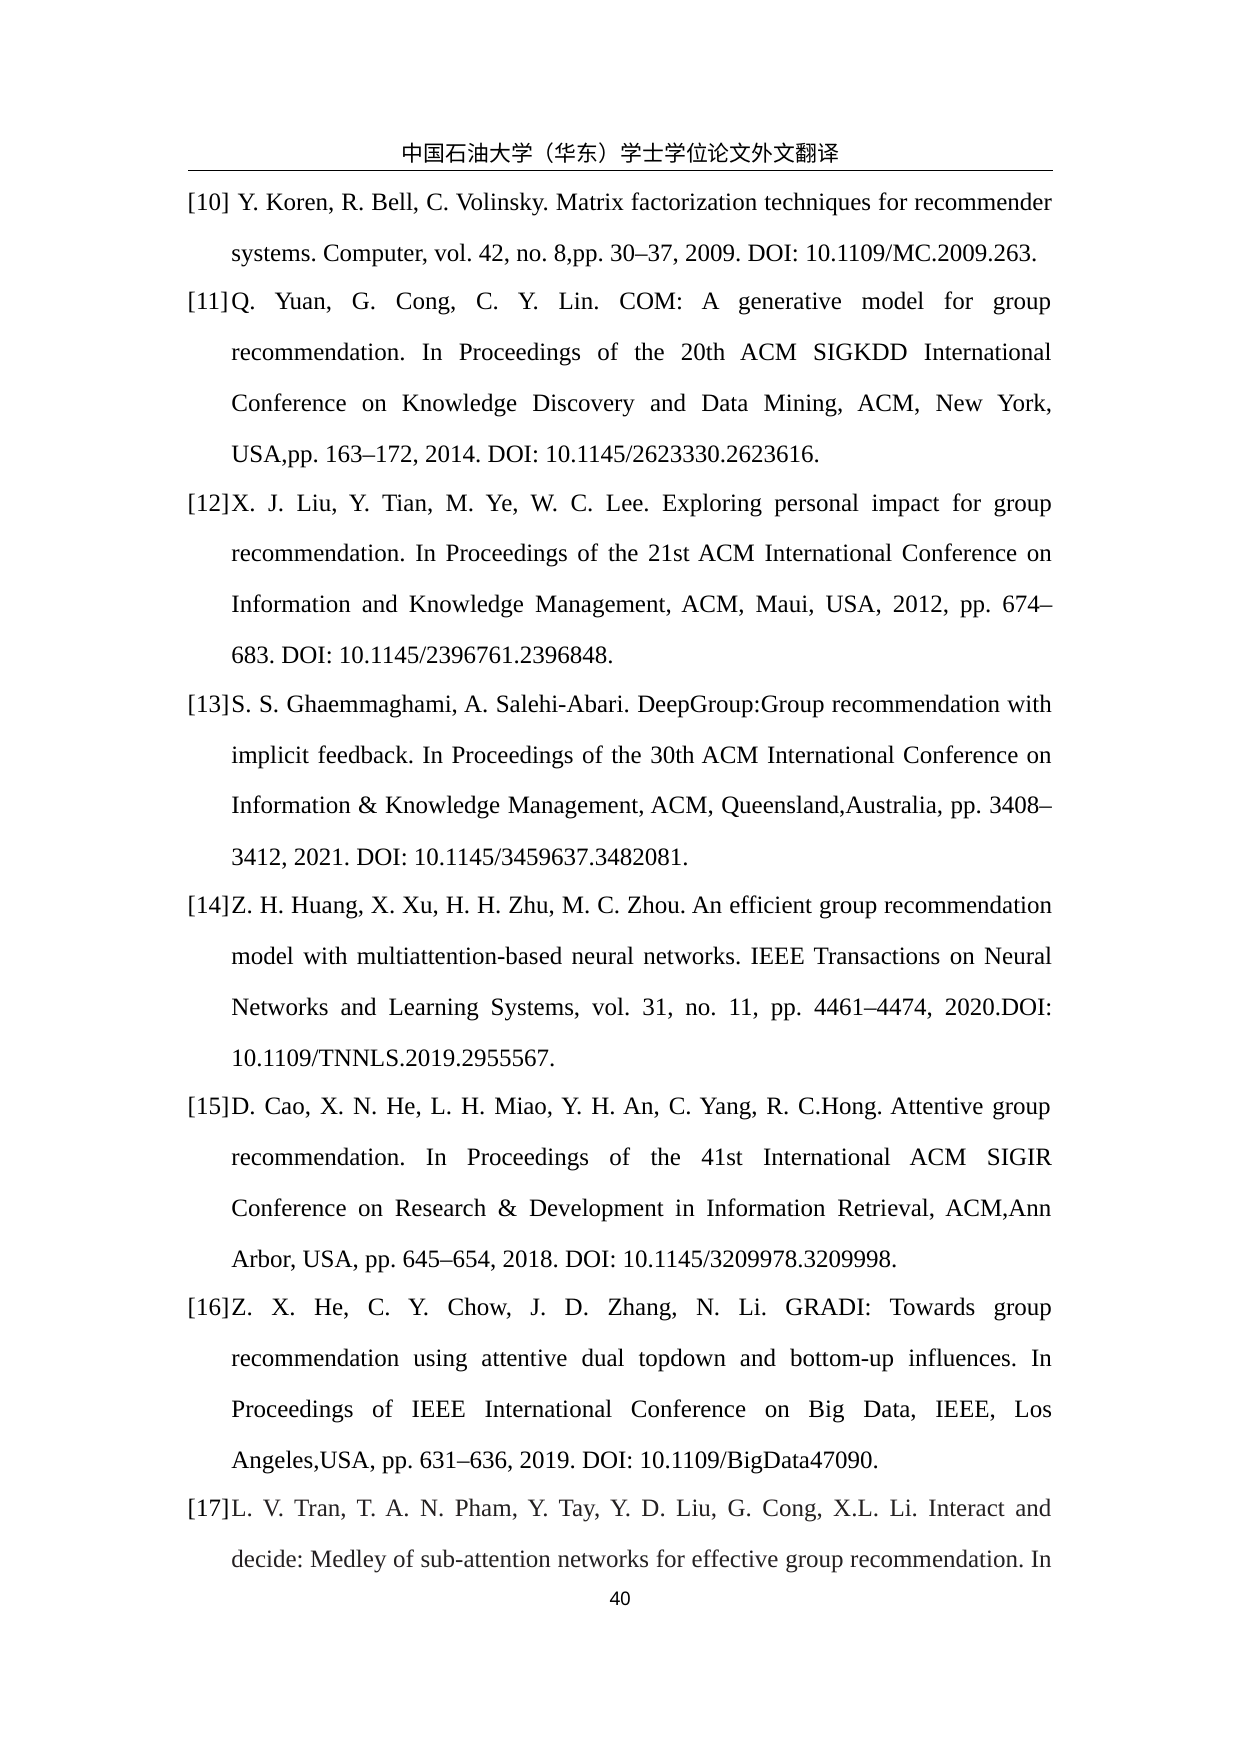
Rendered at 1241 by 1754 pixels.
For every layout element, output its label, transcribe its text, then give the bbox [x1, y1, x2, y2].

list S. S. Ghaemmaghami, A. Salehi-Abari. DeepGroup:Group recommendation with implicit feedback. In Proceedings of the 30th ACM International Conference on Information & Knowledge Management, ACM, Queensland,Australia, pp. 3408–3412, 2021. DOI: 10.1145/3459637.3482081. [187, 686, 1053, 873]
list D. Cao, X. N. He, L. H. Miao, Y. H. An, C. Yang, R. C.Hong. Attentive group recommendation. In Proceedings of the 41st International ACM SIGIR Conference on Research & Development in Information Retrieval, ACM,Ann Arbor, USA, pp. 645–654, 2018. DOI: 10.1145/3209978.3209998. [187, 1088, 1053, 1275]
list Q. Yuan, G. Cong, C. Y. Lin. COM: A generative model for group recommendation. In Proceedings of the 20th ACM SIGKDD International Conference on Knowledge Discovery and Data Mining, ACM, New York, USA,pp. 163–172, 2014. DOI: 10.1145/2623330.2623616. [187, 284, 1053, 471]
list Z. X. He, C. Y. Chow, J. D. Zhang, N. Li. GRADI: Towards group recommendation using attentive dual topdown and bottom-up influences. In Proceedings of IEEE International Conference on Big Data, IEEE, Los Angeles,USA, pp. 631–636, 2019. DOI: 10.1109/BigData47090. [187, 1289, 1053, 1476]
list Z. H. Huang, X. Xu, H. H. Zhu, M. C. Zhou. An efficient group recommendation model with multiattention-based neural networks. IEEE Transactions on Neural Networks and Learning Systems, vol. 31, no. 11, pp. 4461–4474, 2020.DOI: 10.1109/TNNLS.2019.2955567. [187, 887, 1053, 1074]
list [187, 1491, 1053, 1576]
list X. J. Liu, Y. Tian, M. Ye, W. C. Lee. Exploring personal impact for group recommendation. In Proceedings of the 21st ACM International Conference on Information and Knowledge Management, ACM, Maui, USA, 2012, pp. 674–683. DOI: 10.1145/2396761.2396848. [187, 485, 1053, 672]
list Y. Koren, R. Bell, C. Volinsky. Matrix factorization techniques for recommender systems. Computer, vol. 42, no. 8,pp. 30–37, 2009. DOI: 10.1109/MC.2009.263. [187, 184, 1053, 269]
